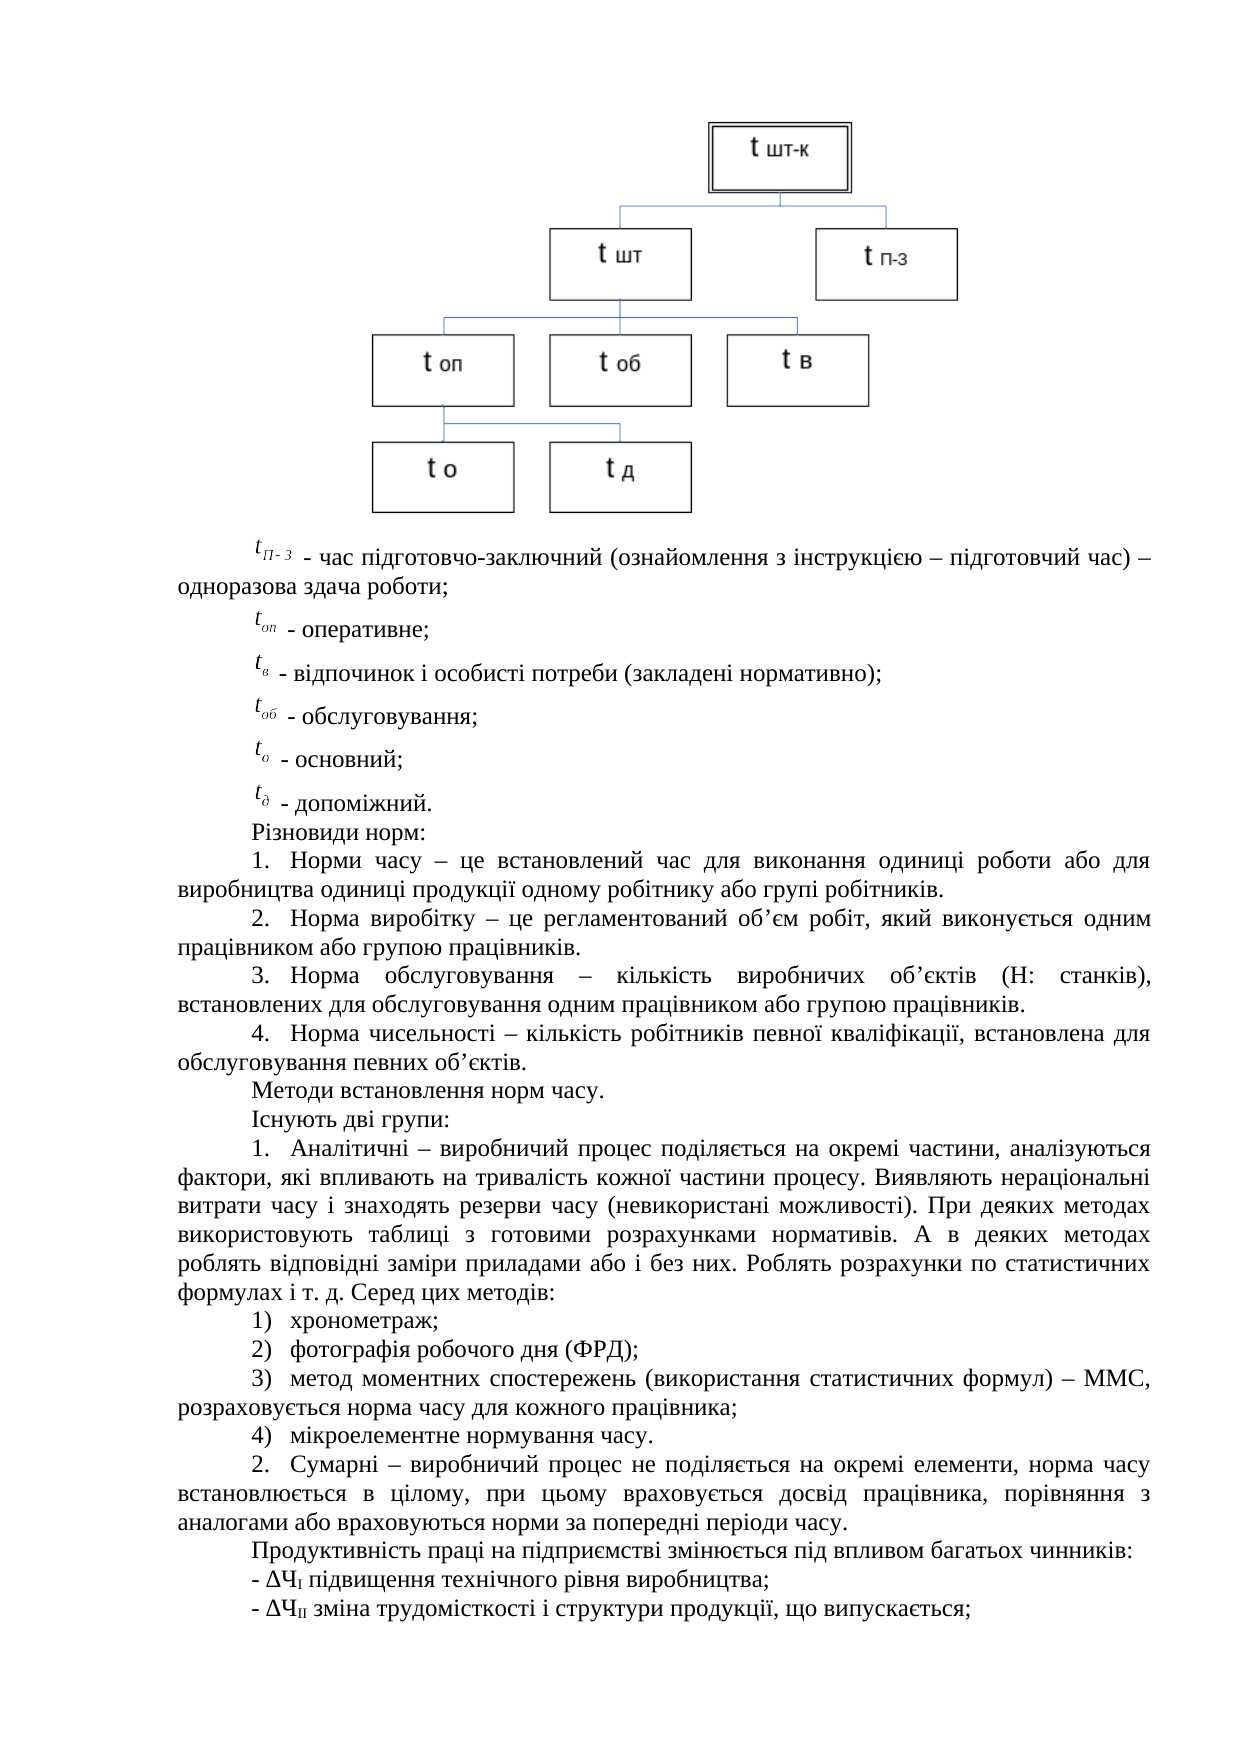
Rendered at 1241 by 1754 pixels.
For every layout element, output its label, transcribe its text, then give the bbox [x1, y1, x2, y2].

text Продуктивність праці на підприємстві змінюється під впливом багатьох чинників: [177, 1535, 1152, 1564]
text - ∆ЧI підвищення технічного рівня виробництва; [177, 1564, 1152, 1593]
text - оперативне; [177, 600, 1152, 643]
list метод моментних спостережень (використання статистичних формул) – ММС, розраховується норма часу для кожного працівника; [177, 1363, 1152, 1420]
list Норма виробітку – це регламентований об’єм робіт, який виконується одним працівником або групою працівників. [177, 903, 1152, 960]
text Методи встановлення норм часу. [177, 1075, 1152, 1104]
text - обслуговування; [177, 687, 1152, 730]
text - відпочинок і особисті потреби (закладені нормативно); [177, 643, 1152, 687]
list Норма чисельності – кількість робітників певної кваліфікації, встановлена для обслуговування певних об’єктів. [177, 1018, 1152, 1075]
text - основний; [177, 730, 1152, 773]
text - час підготовчо-заключний (ознайомлення з інструкцією – підготовчий час) – одноразова здача роботи; [177, 528, 1152, 600]
text - допоміжний. [177, 773, 1152, 817]
list Сумарні – виробничий процес не поділяється на окремі елементи, норма часу встановлюється в цілому, при цьому враховується досвід працівника, порівняння з аналогами або враховуються норми за попередні періоди часу. [177, 1449, 1152, 1535]
list Аналітичні – виробничий процес поділяється на окремі частини, аналізуються фактори, які впливають на тривалість кожної частини процесу. Виявляють нераціональні витрати часу і знаходять резерви часу (невикористані можливості). При деяких методах використовують таблиці з готовими розрахунками нормативів. А в деяких методах роблять відповідні заміри приладами або і без них. Роблять розрахунки по статистичних формулах і т. д. Серед цих методів: [177, 1133, 1152, 1305]
text Існують дві групи: [177, 1104, 1152, 1133]
text Різновиди норм: [177, 817, 1152, 845]
list хронометраж; [177, 1305, 1152, 1334]
list Норма обслуговування – кількість виробничих об’єктів (Н: станків), встановлених для обслуговування одним працівником або групою працівників. [177, 960, 1152, 1018]
list фотографія робочого дня (ФРД); [177, 1334, 1152, 1363]
list мікроелементне нормування часу. [177, 1420, 1152, 1449]
text - ∆ЧII зміна трудомісткості і структури продукції, що випускається; [177, 1593, 1152, 1622]
list Норми часу – це встановлений час для виконання одиниці роботи або для виробництва одиниці продукції одному робітнику або групі робітників. [177, 845, 1152, 903]
